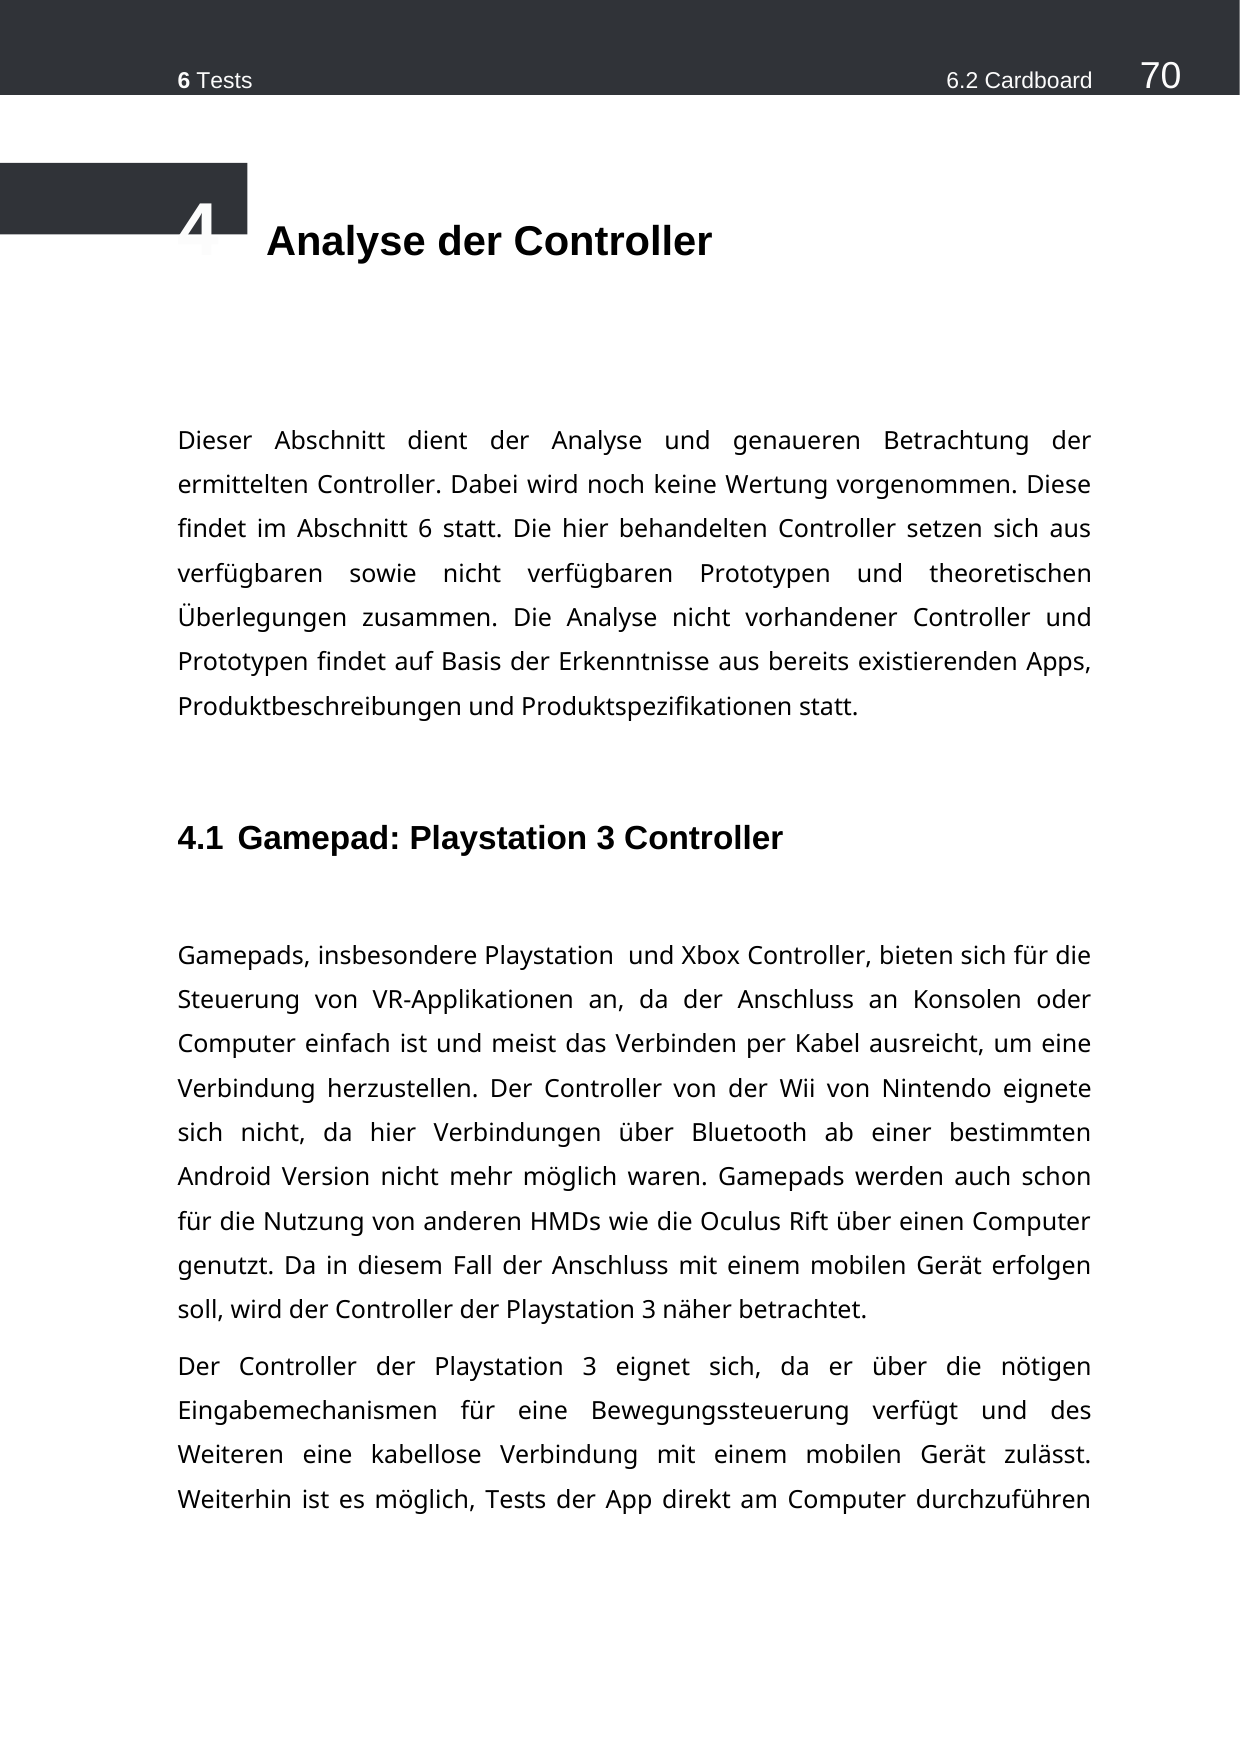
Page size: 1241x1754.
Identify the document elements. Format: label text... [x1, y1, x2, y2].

text Gamepads, insbesondere Playstation und Xbox Controller, bieten sich für die Steuerung von VR-Applikationen an, da der Anschluss an Konsolen oder Computer einfach ist und meist das Verbinden per Kabel ausreicht, um eine Verbindung herzustellen. Der Controller von der Wii von Nintendo eignete sich nicht, da hier Verbindungen über Bluetooth ab einer bestimmten Android Version nicht mehr möglich waren. Gamepads werden auch schon für die Nutzung von anderen HMDs wie die Oculus Rift über einen Computer genutzt. Da in diesem Fall der Anschluss mit einem mobilen Gerät erfolgen soll, wird der Controller der Playstation 3 näher betrachtet. [177, 938, 1092, 1326]
subtitle Gamepad: Playstation 3 Controller [177, 818, 1092, 857]
subtitle Analyse der Controller [177, 184, 1092, 271]
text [177, 1348, 1092, 1515]
text Dieser Abschnitt dient der Analyse und genaueren Betrachtung der ermittelten Controller. Dabei wird noch keine Wertung vorgenommen. Diese findet im Abschnitt 6 statt. Die hier behandelten Controller setzen sich aus verfügbaren sowie nicht verfügbaren Prototypen und theoretischen Überlegungen zusammen. Die Analyse nicht vorhandener Controller und Prototypen findet auf Basis der Erkenntnisse aus bereits existierenden Apps, Produktbeschreibungen und Produktspezifikationen statt. [177, 423, 1092, 722]
